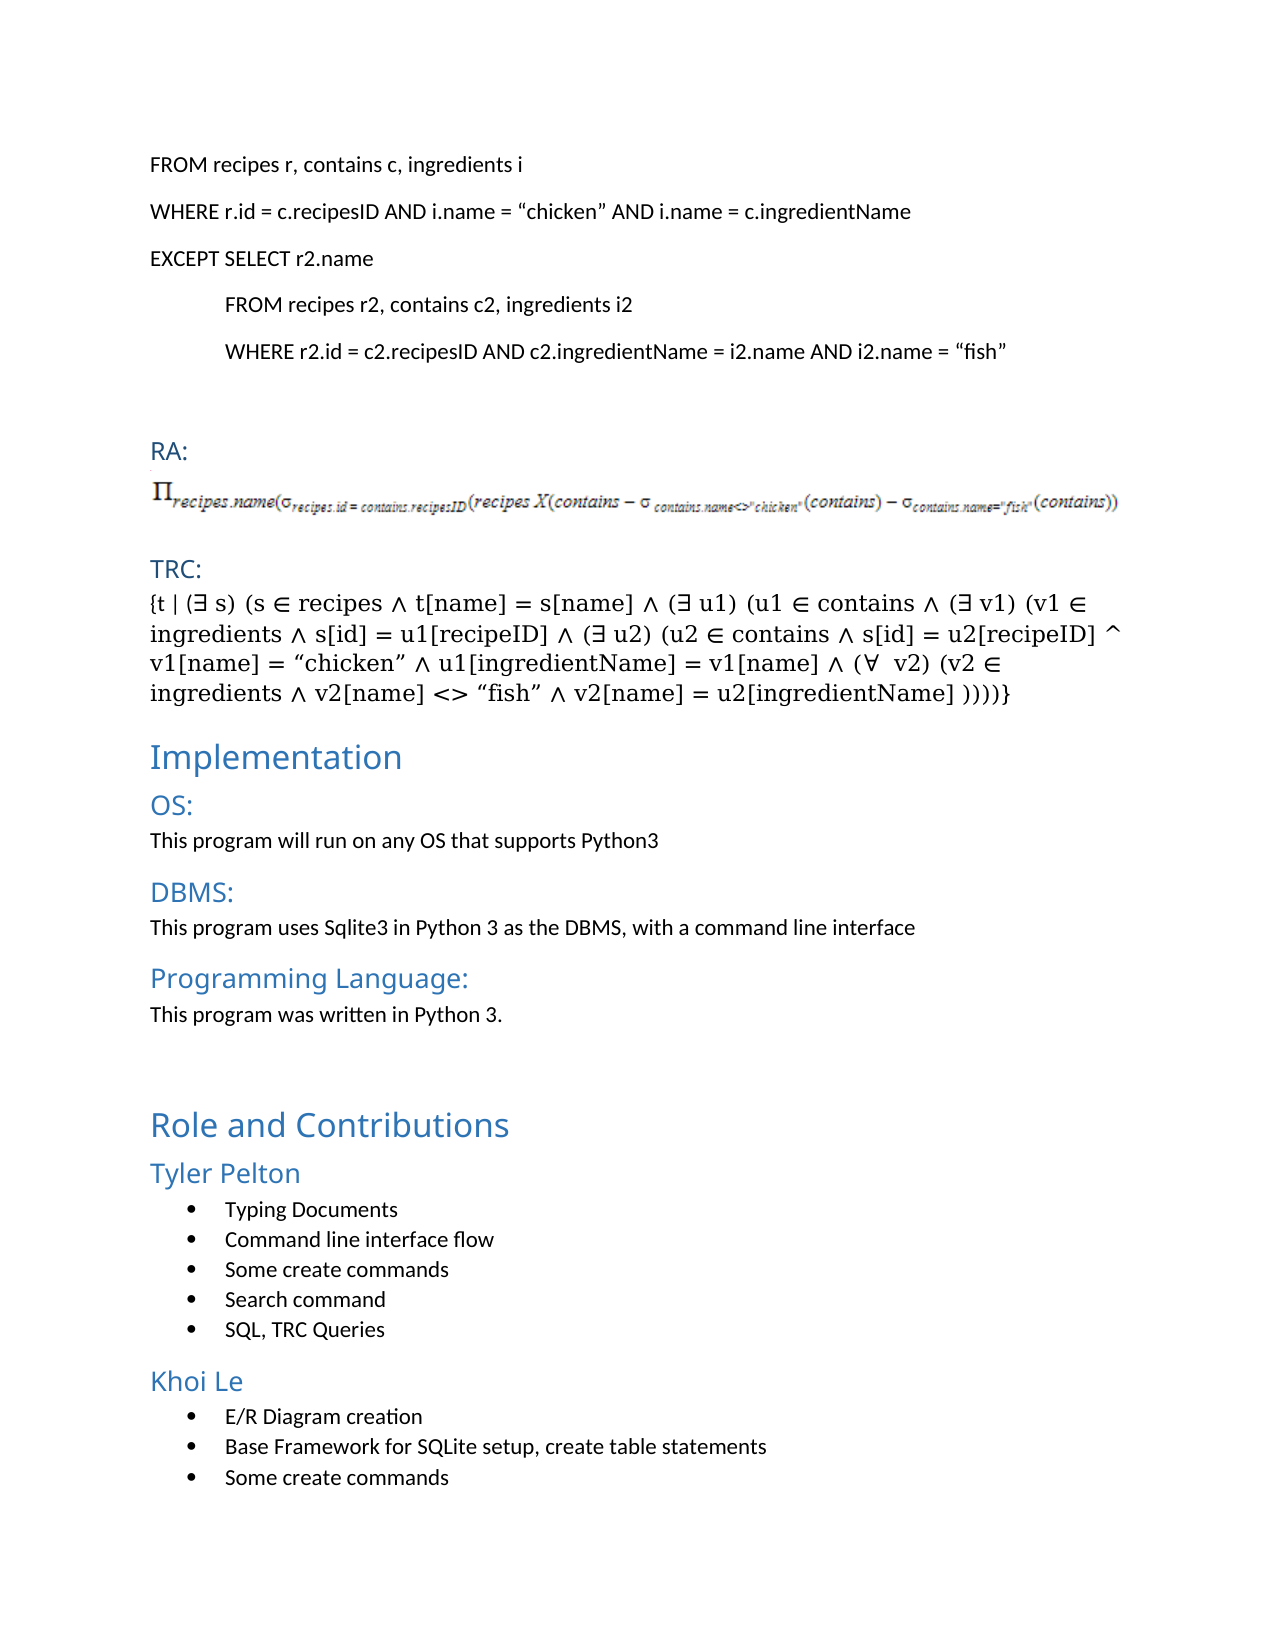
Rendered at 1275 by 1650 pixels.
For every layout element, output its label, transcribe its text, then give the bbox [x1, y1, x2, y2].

list Typing Documents [187, 1195, 1125, 1223]
picture [150, 470, 1125, 533]
text This program uses Sqlite3 in Python 3 as the DBMS, with a command line interface [150, 913, 1125, 941]
list Some create commands [187, 1255, 1125, 1283]
subtitle Tyler Pelton [150, 1155, 1125, 1192]
subtitle Implementation [150, 733, 1125, 779]
text {t | (∃ s) (s ∈ recipes ∧ t[name] = s[name] ∧ (∃ u1) (u1 ∈ contains ∧ (∃ v1) (v1 ∈ ingredients ∧ s[id] = u1[recipeID] ∧ (∃ u2) (u2 ∈ contains ∧ s[id] = u2[recipeID] ^ v1[name] = “chicken” ∧ u1[ingredientName] = v1[name] ∧ (∀ v2) (v2 ∈ ingredients ∧ v2[name] <> “fish” ∧ v2[name] = u2[ingredientName] ))))} [150, 589, 1125, 706]
list Search command [187, 1285, 1125, 1313]
list SQL, TRC Queries [187, 1316, 1125, 1343]
list Base Framework for SQLite setup, create table statements [187, 1432, 1125, 1460]
text FROM recipes r, contains c, ingredients i [150, 150, 1125, 178]
text This program was written in Python 3. [150, 1000, 1125, 1028]
list E/R Diagram creation [187, 1402, 1125, 1430]
subtitle RA: [150, 433, 1125, 467]
text WHERE r2.id = c2.recipesID AND c2.ingredientName = i2.name AND i2.name = “fish” [150, 337, 1125, 366]
text EXCEPT SELECT r2.name [150, 244, 1125, 272]
subtitle Programming Language: [150, 960, 1125, 997]
subtitle OS: [150, 787, 1125, 823]
text FROM recipes r2, contains c2, ingredients i2 [150, 291, 1125, 319]
list Some create commands [187, 1463, 1125, 1491]
text WHERE r.id = c.recipesID AND i.name = “chicken” AND i.name = c.ingredientName [150, 197, 1125, 225]
list Command line interface flow [187, 1225, 1125, 1253]
subtitle Role and Contributions [150, 1102, 1125, 1147]
subtitle TRC: [150, 552, 1125, 586]
subtitle DBMS: [150, 873, 1125, 910]
subtitle Khoi Le [150, 1362, 1125, 1399]
text This program will run on any OS that supports Python3 [150, 826, 1125, 854]
